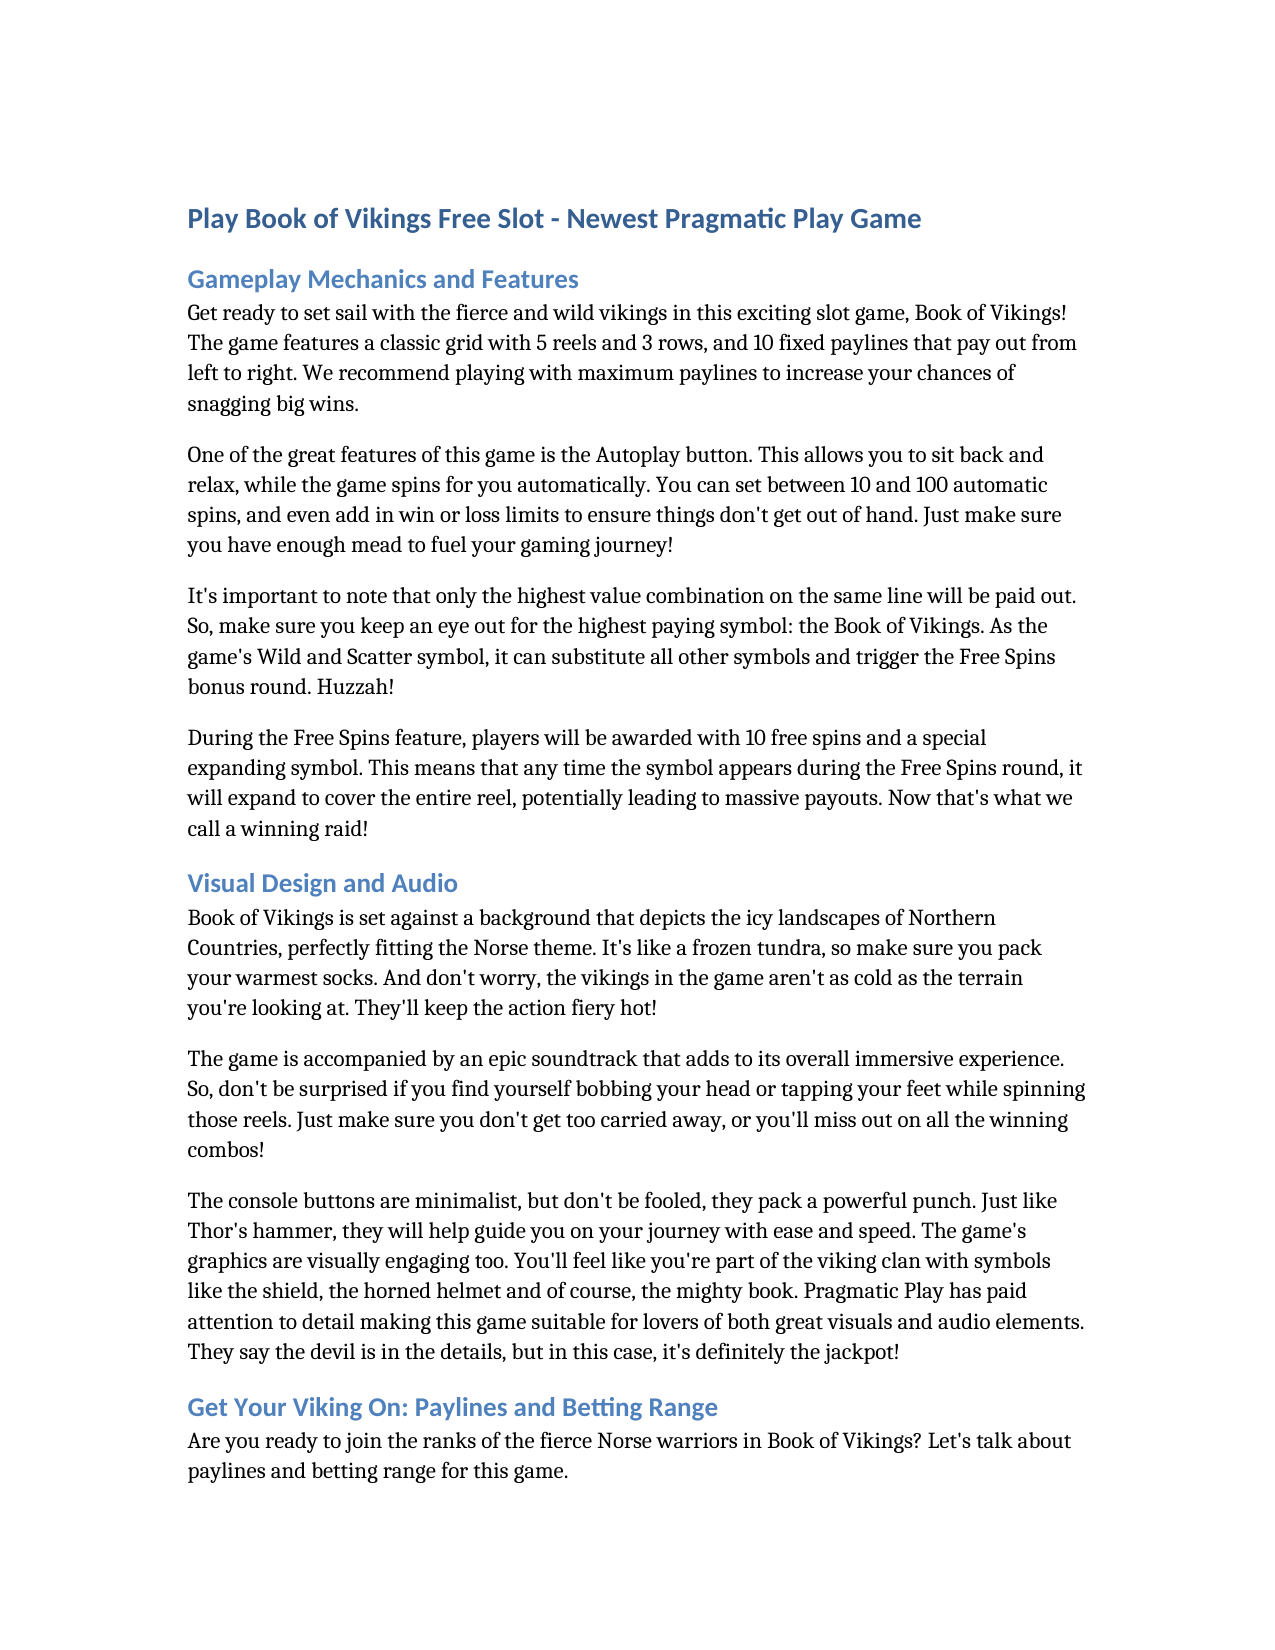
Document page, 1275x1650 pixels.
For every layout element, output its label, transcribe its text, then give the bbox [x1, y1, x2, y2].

subtitle Visual Design and Audio [187, 866, 1087, 899]
subtitle Play Book of Vikings Free Slot - Newest Pragmatic Play Game [187, 200, 1087, 236]
subtitle Get Your Viking On: Paylines and Betting Range [187, 1390, 1087, 1423]
text Book of Vikings is set against a background that depicts the icy landscapes of Northern Countries, perfectly fitting the Norse theme. It's like a frozen tundra, so make sure you pack your warmest socks. And don't worry, the vikings in the game aren't as cold as the terrain you're looking at. They'll keep the action fiery hot! [187, 904, 1087, 1021]
text The game is accompanied by an epic soundtrack that adds to its overall immersive experience. So, don't be surprised if you find yourself bobbing your head or tapping your feet while spinning those reels. Just make sure you don't get too carried away, or you'll miss out on all the winning combos! [187, 1046, 1087, 1163]
text Get ready to set sail with the fierce and wild vikings in this exciting slot game, Book of Vikings! The game features a classic grid with 5 reels and 3 rows, and 10 fixed paylines that pay out from left to right. We recommend playing with maximum paylines to increase your chances of snagging big wins. [187, 300, 1087, 417]
subtitle Gameplay Mechanics and Features [187, 262, 1087, 295]
text Are you ready to join the ranks of the fierce Norse warriors in Book of Vikings? Let's talk about paylines and betting range for this game. [187, 1428, 1087, 1484]
text One of the great features of this game is the Autoplay button. This allows you to sit back and relax, while the game spins for you automatically. You can set between 10 and 100 automatic spins, and even add in win or loss limits to ensure things don't get out of hand. Just make sure you have enough mead to fuel your gaming journey! [187, 441, 1087, 558]
text It's important to note that only the highest value combination on the same line will be paid out. So, make sure you keep an eye out for the highest paying symbol: the Book of Vikings. As the game's Wild and Scatter symbol, it can substitute all other symbols and trigger the Free Spins bonus round. Huzzah! [187, 583, 1087, 700]
text During the Free Spins feature, players will be awarded with 10 free spins and a special expanding symbol. This means that any time the symbol appears during the Free Spins round, it will expand to cover the entire reel, potentially leading to massive payouts. Now that's what we call a winning raid! [187, 725, 1087, 842]
text The console buttons are minimalist, but don't be fooled, they pack a powerful punch. Just like Thor's hammer, they will help guide you on your journey with ease and speed. The game's graphics are visually engaging too. You'll feel like you're part of the viking clan with symbols like the shield, the horned helmet and of course, the mighty book. Pragmatic Play has paid attention to detail making this game suitable for lovers of both great visuals and audio elements. They say the devil is in the details, but in this case, it's definitely the jackpot! [187, 1188, 1087, 1365]
